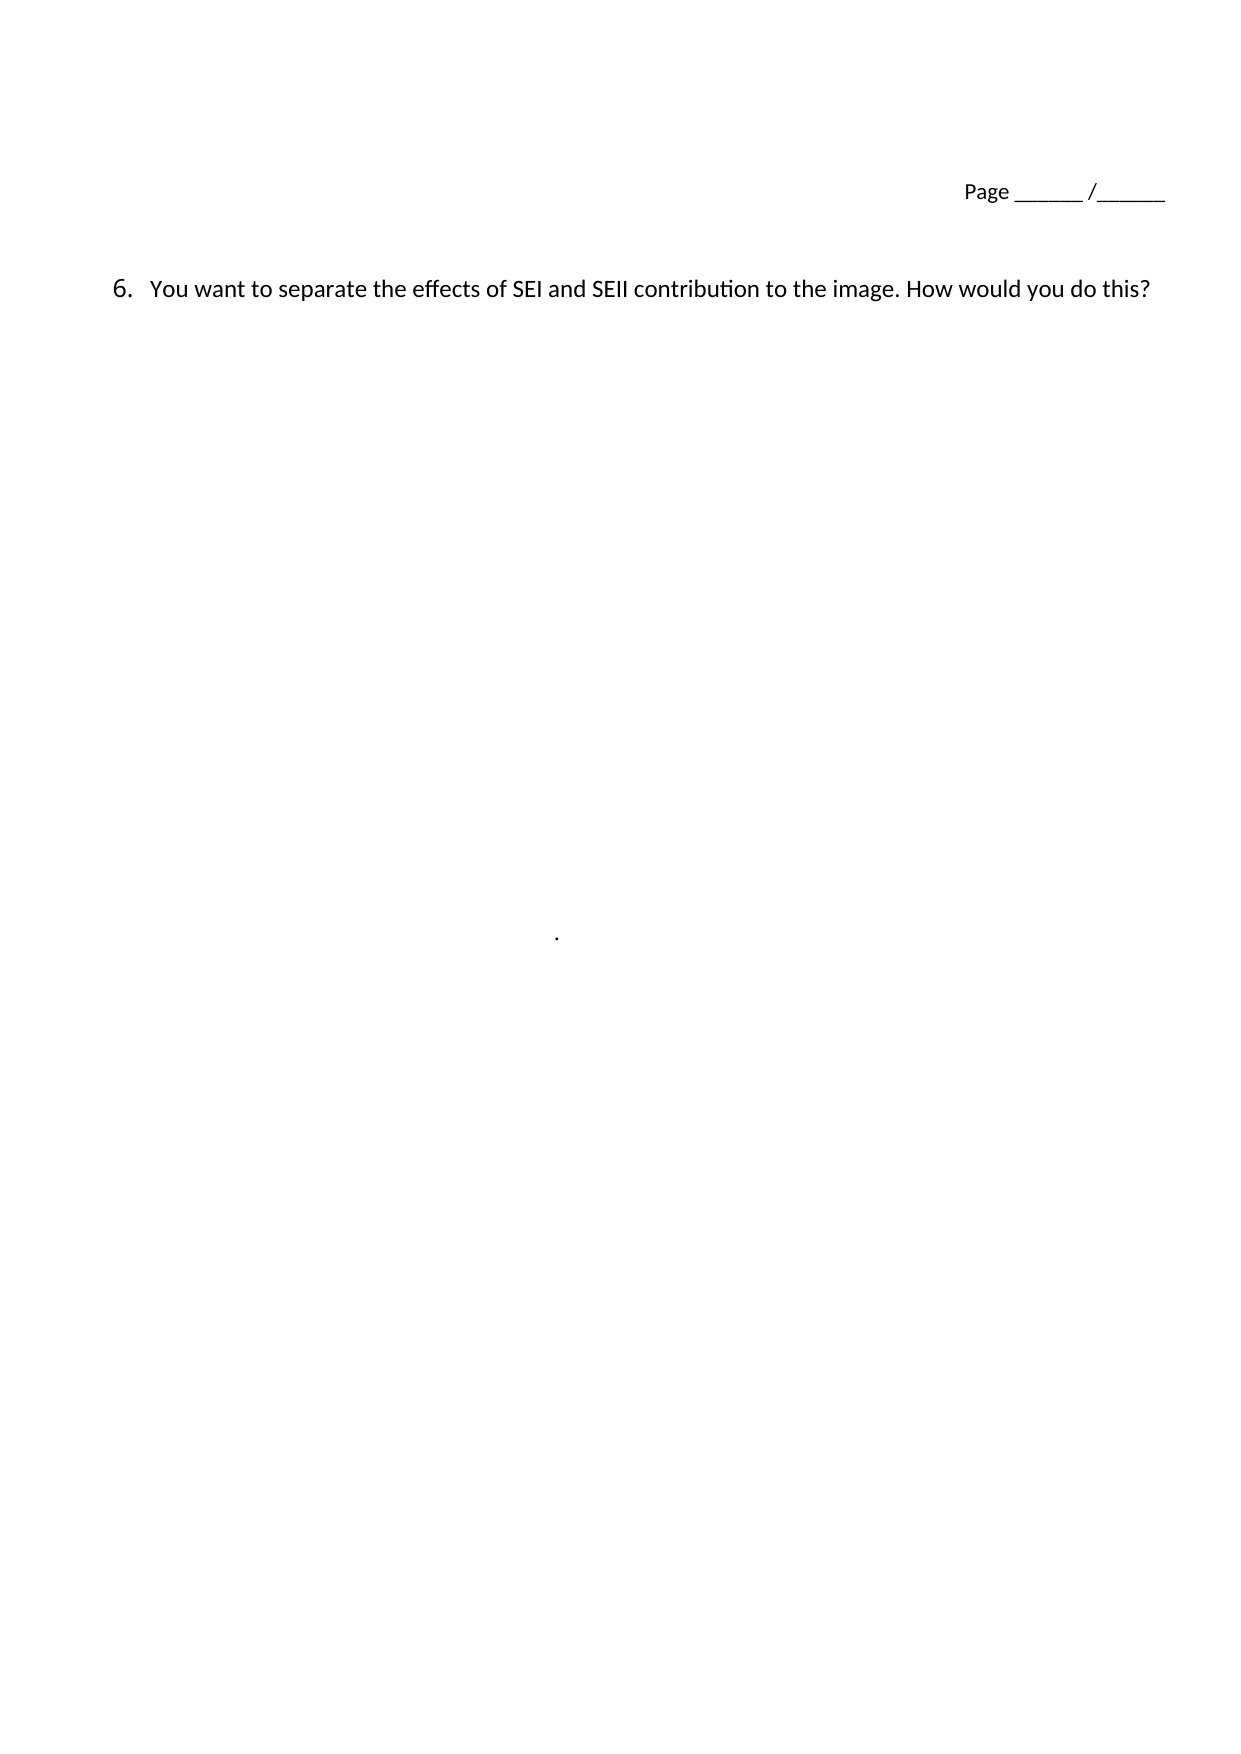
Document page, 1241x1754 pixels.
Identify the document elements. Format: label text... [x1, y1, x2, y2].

list You want to separate the effects of SEI and SEII contribution to the image. How would you do this? [112, 271, 1165, 305]
text Page ______ /______ [75, 177, 1165, 205]
text . [75, 920, 1038, 946]
